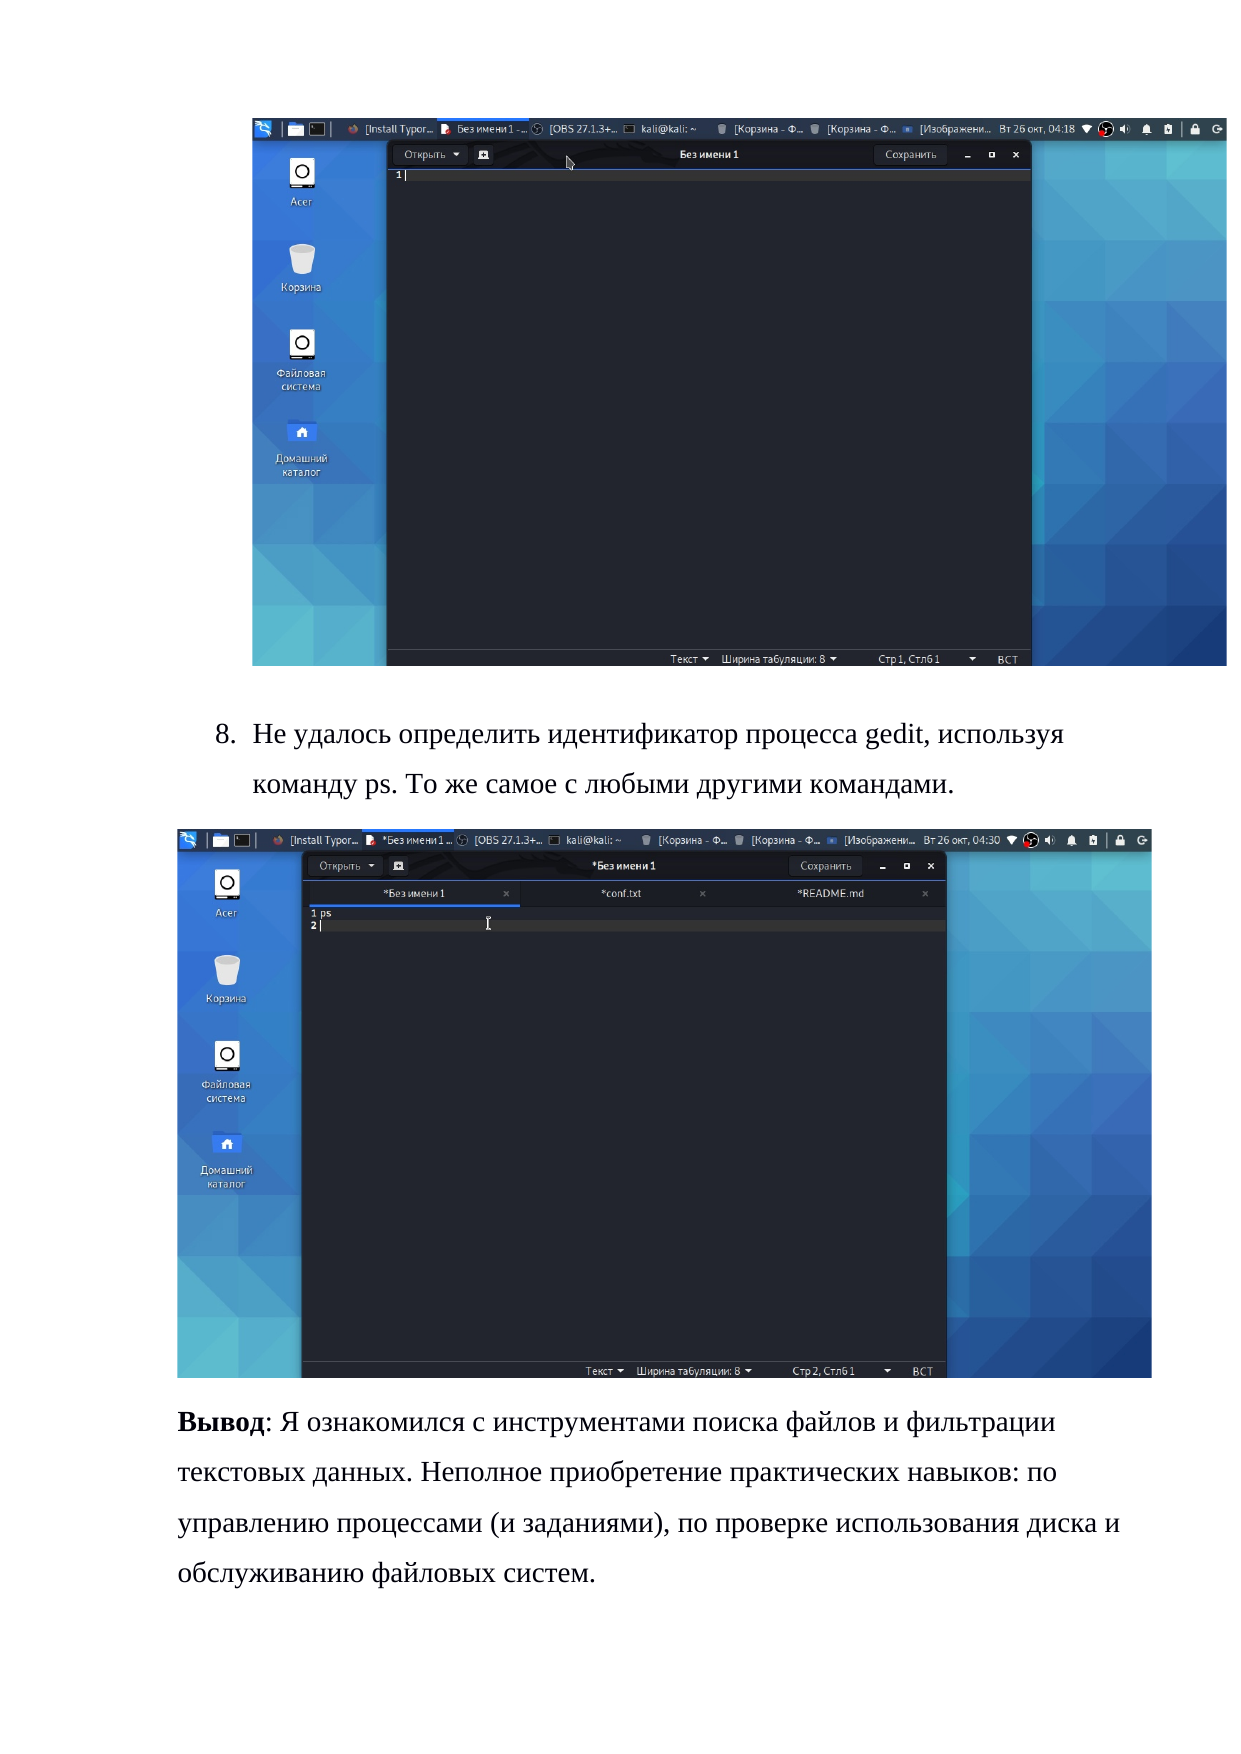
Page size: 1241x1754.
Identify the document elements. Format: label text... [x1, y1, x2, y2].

list Не удалось определить идентификатор процесса gedit, используя команду ps. То же самое с любыми другими командами. [215, 716, 1152, 800]
text Вывод: Я ознакомился с инструментами поиска файлов и фильтрации текстовых данных. Неполное приобретение практических навыков: по управлению процессами (и заданиями), по проверке использования диска и обслуживанию файловых систем. [177, 1404, 1152, 1589]
picture [252, 118, 1227, 666]
picture [177, 829, 1152, 1378]
